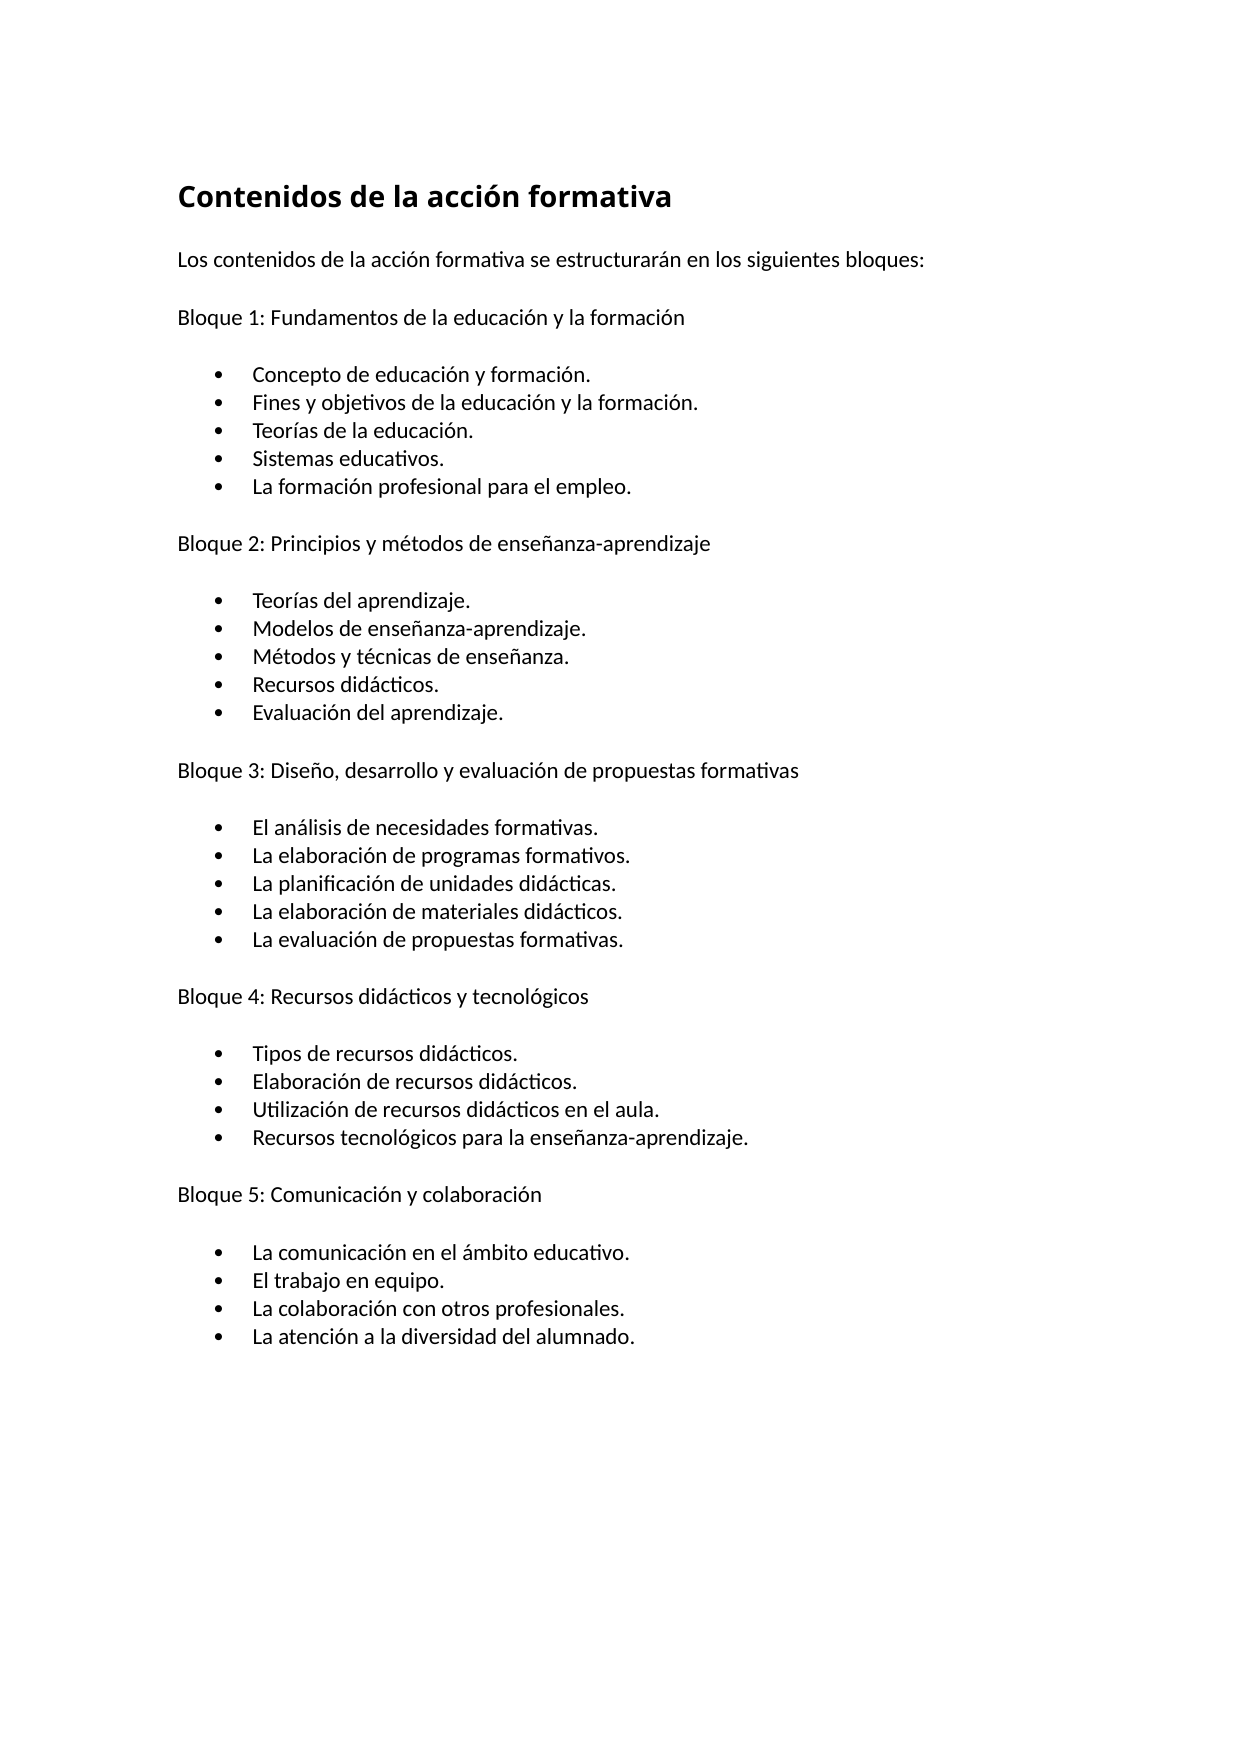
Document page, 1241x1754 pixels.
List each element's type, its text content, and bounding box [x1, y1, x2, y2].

list Recursos tecnológicos para la enseñanza-aprendizaje. [215, 1123, 1063, 1151]
list El trabajo en equipo. [215, 1266, 1063, 1294]
list El análisis de necesidades formativas. [215, 813, 1063, 841]
subtitle Contenidos de la acción formativa [177, 177, 1063, 216]
list Recursos didácticos. [215, 671, 1063, 698]
text Bloque 5: Comunicación y colaboración [177, 1181, 1063, 1209]
list Modelos de enseñanza-aprendizaje. [215, 614, 1063, 642]
text Bloque 1: Fundamentos de la educación y la formación [177, 303, 1063, 331]
list La elaboración de materiales didácticos. [215, 897, 1063, 925]
list La evaluación de propuestas formativas. [215, 925, 1063, 953]
list Utilización de recursos didácticos en el aula. [215, 1095, 1063, 1123]
text Bloque 3: Diseño, desarrollo y evaluación de propuestas formativas [177, 756, 1063, 784]
list Métodos y técnicas de enseñanza. [215, 642, 1063, 671]
list La elaboración de programas formativos. [215, 841, 1063, 869]
list La planificación de unidades didácticas. [215, 869, 1063, 897]
text Bloque 4: Recursos didácticos y tecnológicos [177, 982, 1063, 1010]
list La colaboración con otros profesionales. [215, 1294, 1063, 1322]
list La atención a la diversidad del alumnado. [215, 1322, 1063, 1350]
list La comunicación en el ámbito educativo. [215, 1238, 1063, 1266]
list Teorías de la educación. [215, 416, 1063, 444]
list Teorías del aprendizaje. [215, 586, 1063, 614]
list Sistemas educativos. [215, 444, 1063, 472]
list Concepto de educación y formación. [215, 360, 1063, 388]
list La formación profesional para el empleo. [215, 472, 1063, 500]
list Fines y objetivos de la educación y la formación. [215, 388, 1063, 416]
list Tipos de recursos didácticos. [215, 1039, 1063, 1067]
list Evaluación del aprendizaje. [215, 698, 1063, 727]
text Bloque 2: Principios y métodos de enseñanza-aprendizaje [177, 529, 1063, 557]
text Los contenidos de la acción formativa se estructurarán en los siguientes bloques: [177, 246, 1063, 274]
list Elaboración de recursos didácticos. [215, 1067, 1063, 1095]
